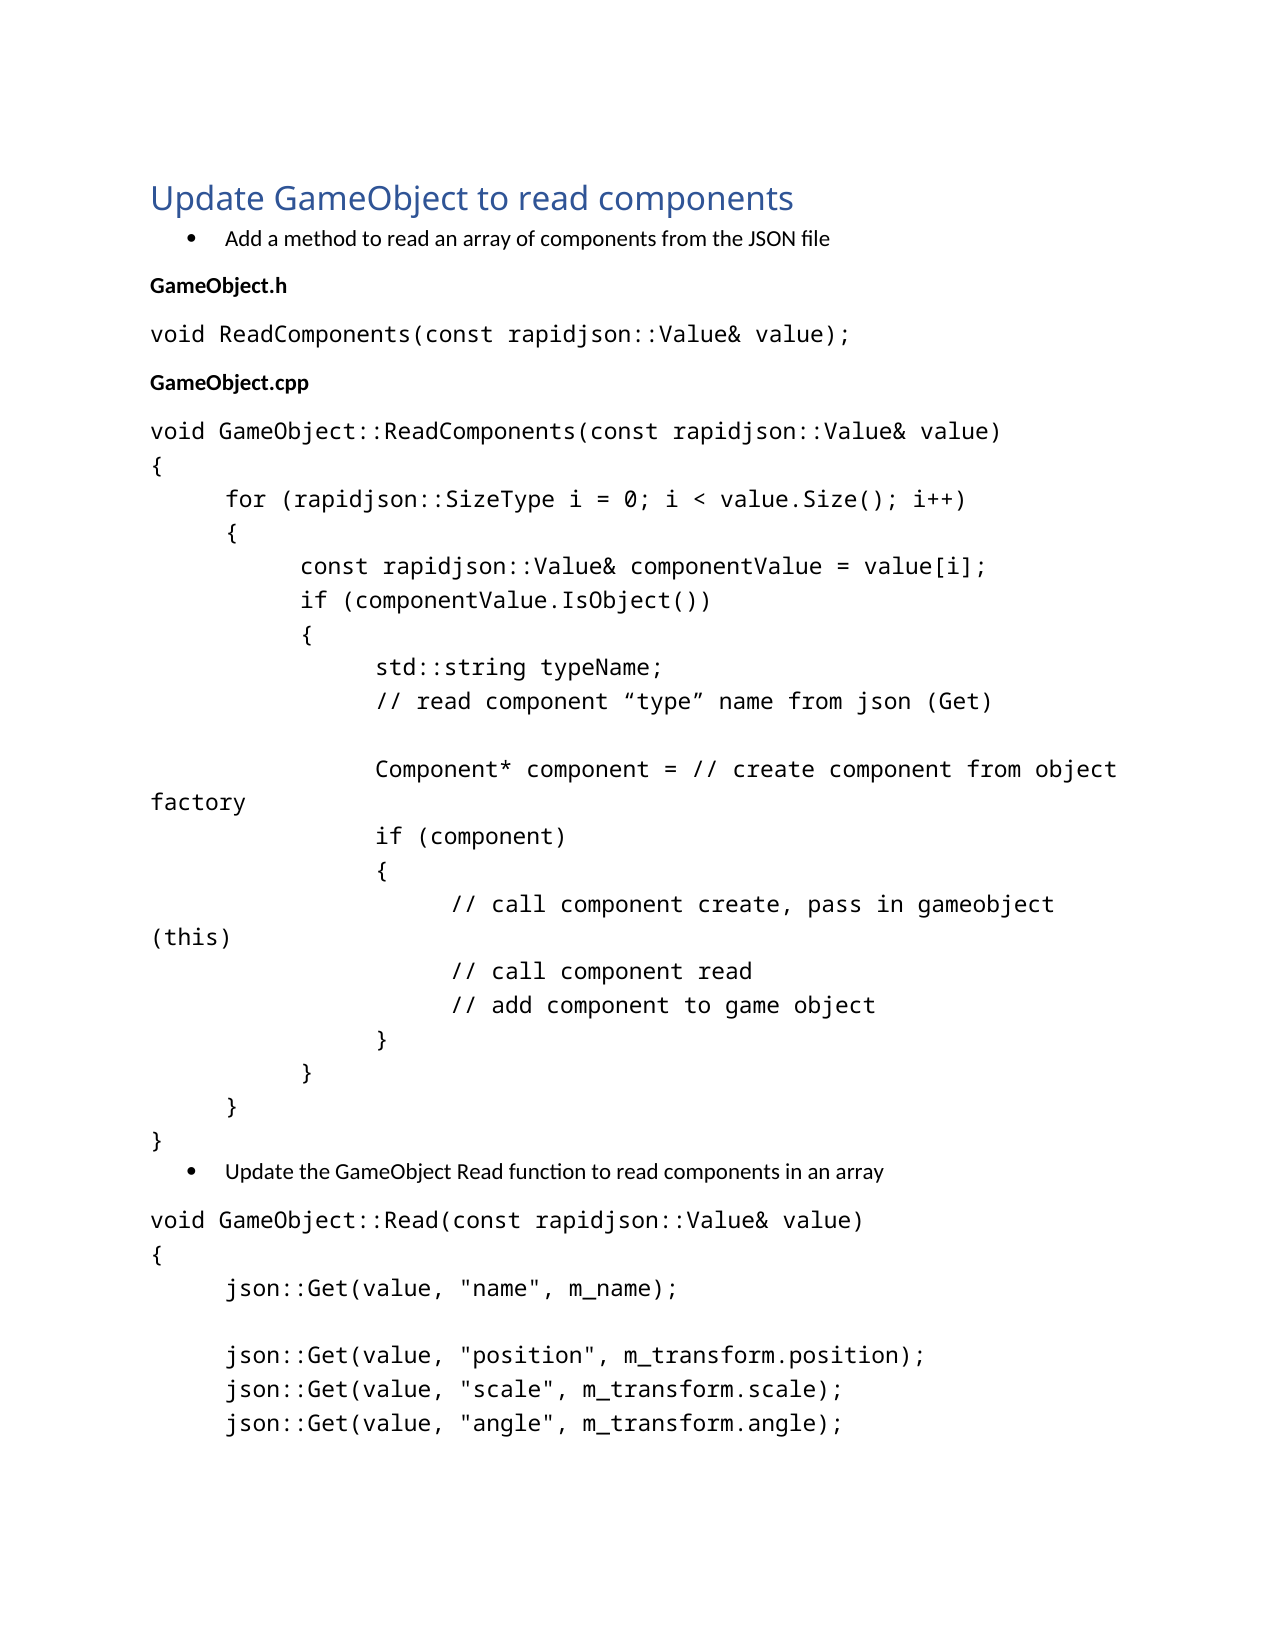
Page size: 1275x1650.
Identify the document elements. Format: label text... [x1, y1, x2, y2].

text void GameObject::Read(const rapidjson::Value& value) [150, 1204, 1125, 1236]
text } [150, 1022, 1125, 1054]
text { [150, 1238, 1125, 1269]
text } [150, 1124, 1125, 1155]
text if (componentValue.IsObject()) [150, 584, 1125, 615]
text // call component create, pass in gameobject (this) [150, 887, 1125, 952]
text { [150, 854, 1125, 885]
text // call component read [150, 955, 1125, 986]
text } [150, 1056, 1125, 1087]
text std::string typeName; [150, 651, 1125, 682]
text json::Get(value, "angle", m_transform.angle); [150, 1407, 1125, 1438]
text { [150, 617, 1125, 649]
text void ReadComponents(const rapidjson::Value& value); [150, 318, 1125, 349]
text json::Get(value, "name", m_name); [150, 1272, 1125, 1303]
text GameObject.h [150, 271, 1125, 299]
subtitle Update GameObject to read components [150, 175, 1125, 220]
text void GameObject::ReadComponents(const rapidjson::Value& value) [150, 415, 1125, 446]
text // read component “type” name from json (Get) [150, 685, 1125, 716]
list Add a method to read an array of components from the JSON file [187, 224, 1125, 252]
text Component* component = // create component from object factory [150, 752, 1125, 817]
text json::Get(value, "scale", m_transform.scale); [150, 1373, 1125, 1404]
text if (component) [150, 820, 1125, 851]
text const rapidjson::Value& componentValue = value[i]; [150, 550, 1125, 581]
text // add component to game object [150, 989, 1125, 1020]
list Update the GameObject Read function to read components in an array [187, 1157, 1125, 1186]
text GameObject.cpp [150, 368, 1125, 396]
text { [150, 516, 1125, 547]
text } [150, 1090, 1125, 1121]
text json::Get(value, "position", m_transform.position); [150, 1339, 1125, 1371]
text for (rapidjson::SizeType i = 0; i < value.Size(); i++) [150, 482, 1125, 514]
text { [150, 449, 1125, 480]
